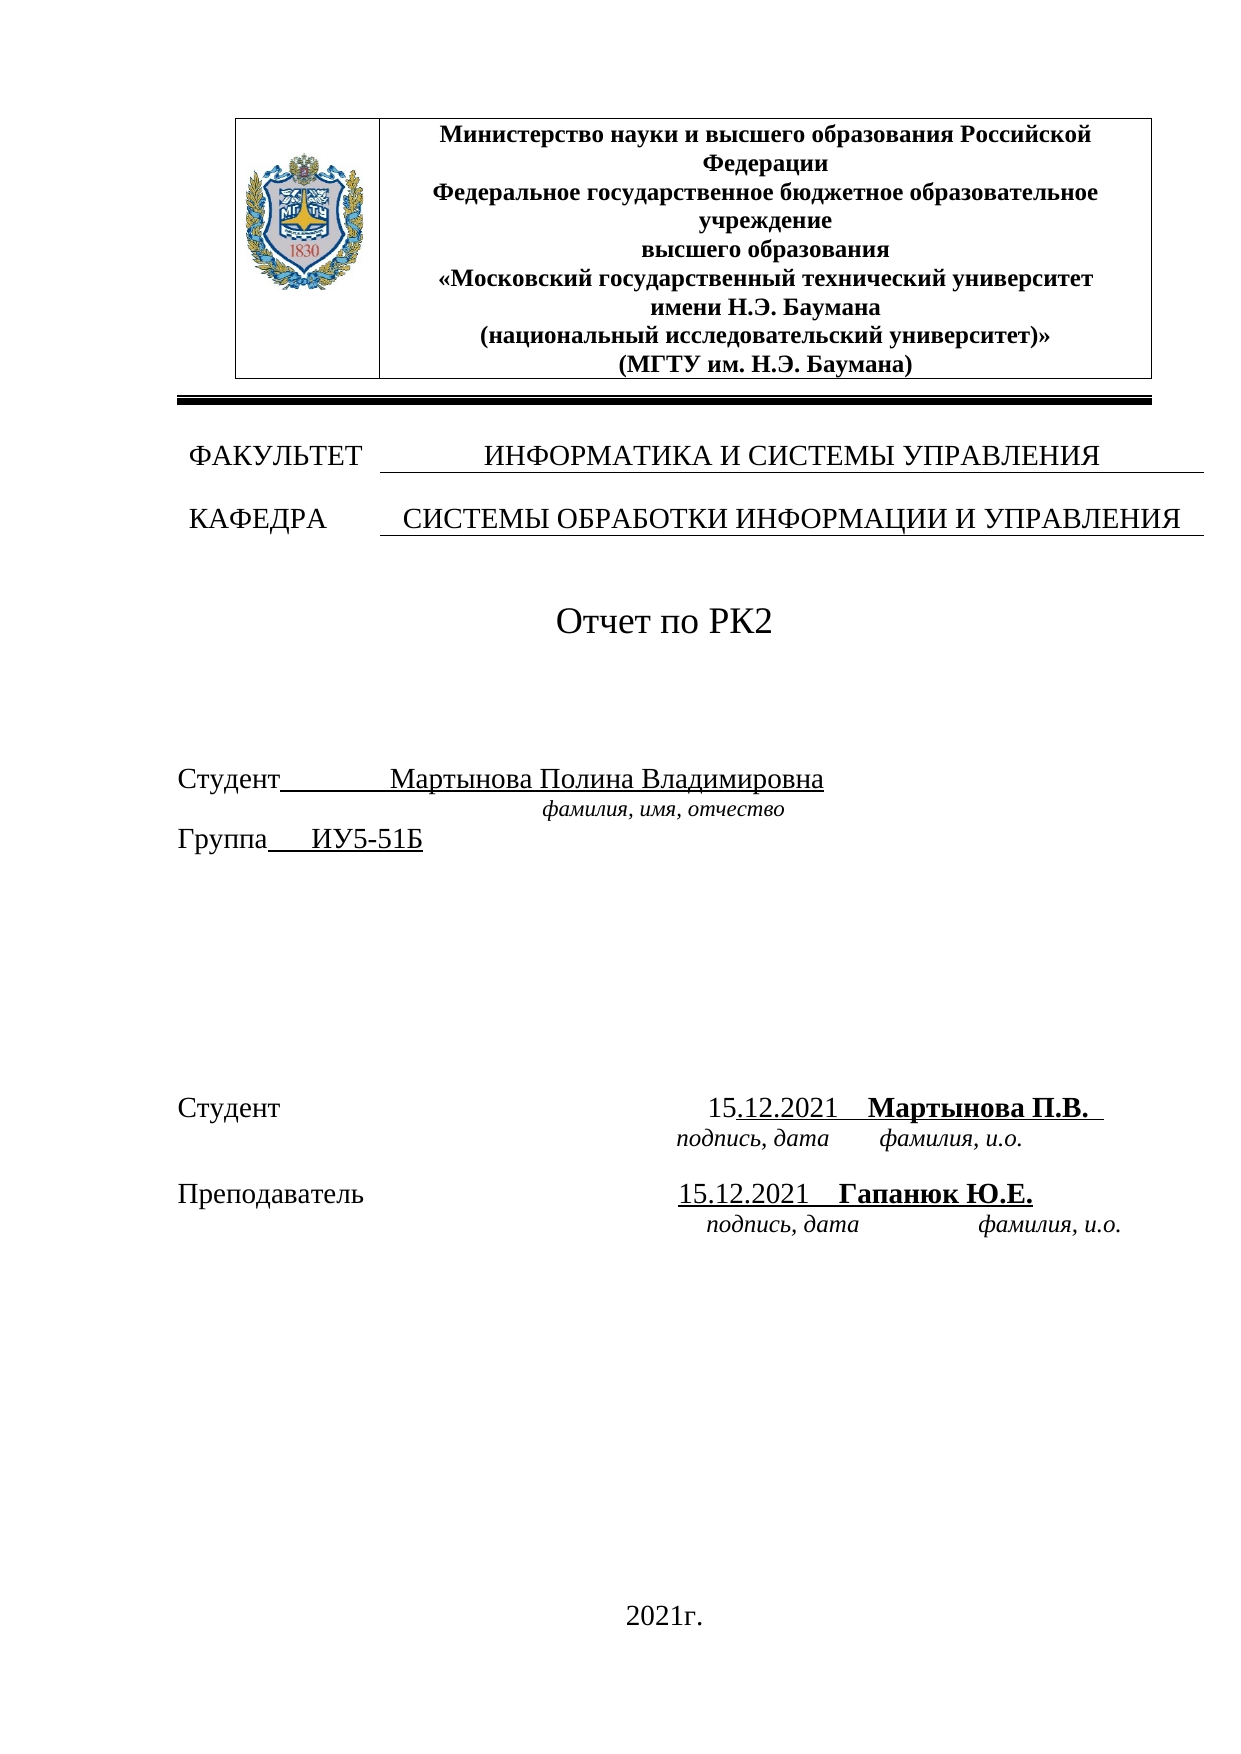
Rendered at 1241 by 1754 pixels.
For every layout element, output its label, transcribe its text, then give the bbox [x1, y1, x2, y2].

text Студент 15.12.2021 Мартынова П.В. [177, 1090, 1152, 1123]
table_header ИНФОРМАТИКА И СИСТЕМЫ УПРАВЛЕНИЯ [380, 438, 1203, 472]
picture [244, 153, 363, 288]
text Преподаватель 15.12.2021 Гапанюк Ю.Е. подпись, дата фамилия, и.о. [177, 1176, 1152, 1238]
text Студент Мартынова Полина Владимировна. [177, 761, 1152, 795]
table_header СИСТЕМЫ ОБРАБОТКИ ИНФОРМАЦИИ И УПРАВЛЕНИЯ [380, 502, 1203, 535]
text Группа ИУ5-51Б. [177, 821, 1152, 855]
table_header КАФЕДРА [177, 502, 380, 535]
table_header [236, 119, 379, 378]
table_header Министерство науки и высшего образования Российской Федерации Федеральное государственное бюджетное образовательное учреждение высшего образования «Московский государственный технический университет имени Н.Э. Баумана (национальный исследовательский университет)» (МГТУ им. Н.Э. Баумана) [380, 119, 1151, 378]
text Отчет по РК2 [177, 598, 1152, 642]
text фамилия, имя, отчество [177, 795, 1152, 821]
text 2021г. [177, 1598, 1152, 1631]
text подпись, дата фамилия, и.о. [251, 1123, 1093, 1152]
table_header ФАКУЛЬТЕТ [177, 438, 380, 472]
